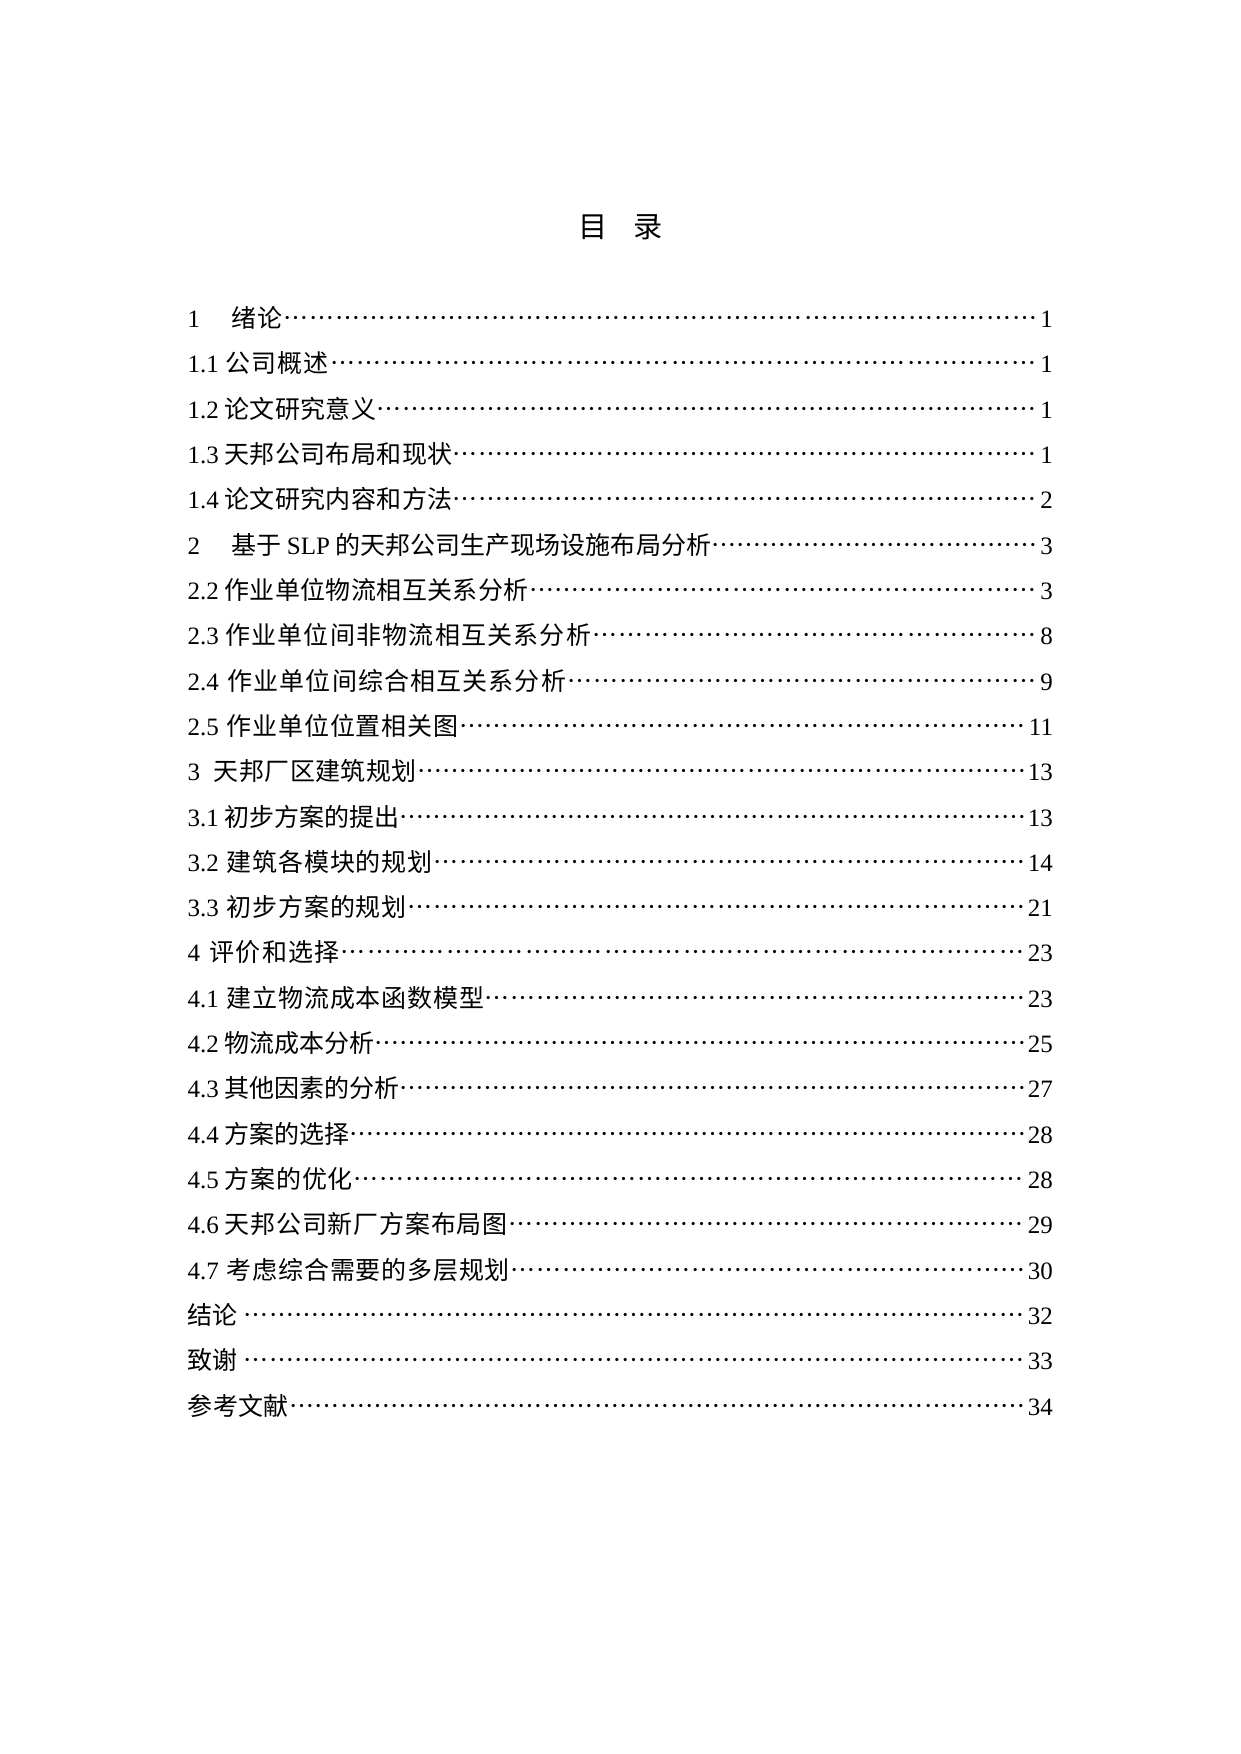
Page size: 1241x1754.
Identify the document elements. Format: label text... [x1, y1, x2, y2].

text 4.4方案的选择………………………………………………………………………28 [187, 1114, 1053, 1150]
text 2.5 作业单位位置相关图…………………………………………………………11 [187, 706, 1053, 743]
text 参考文献……………………………………………………………………………34 [187, 1386, 1053, 1422]
text 1.3天邦公司布局和现状……………………………………………………………1 [187, 434, 1053, 471]
text 3.1初步方案的提出…………………………………………………………………13 [187, 797, 1053, 833]
text 1.1公司概述………………………………………………………………………1 [187, 344, 1053, 380]
text 1.2论文研究意义……………………………………………………………………1 [187, 389, 1053, 425]
text 致谢 …………………………………………………………………………………33 [187, 1341, 1053, 1377]
text 4 评价和选择……………………………………………………………………23 [187, 933, 1053, 969]
list 1 绪论……………………………………………………………………………1 [187, 298, 1053, 335]
text 2.3作业单位间非物流相互关系分析……………………………………………8 [187, 616, 1053, 652]
text 3.2 建筑各模块的规划……………………………………………………………14 [187, 842, 1053, 878]
text 2 基于SLP的天邦公司生产现场设施布局分析…………………………………3 [187, 525, 1053, 561]
text 结论 …………………………………………………………………………………32 [187, 1295, 1053, 1332]
text 4.5方案的优化……………………………………………………………………28 [187, 1159, 1053, 1196]
text 4.1 建立物流成本函数模型………………………………………………………23 [187, 978, 1053, 1014]
text 4.3其他因素的分析…………………………………………………………………27 [187, 1069, 1053, 1105]
text 2.2作业单位物流相互关系分析……………………………………………………3 [187, 570, 1053, 607]
text 4.2物流成本分析……………………………………………………………………25 [187, 1023, 1053, 1060]
text 4.7 考虑综合需要的多层规划……………………………………………………30 [187, 1250, 1053, 1286]
text 1.4论文研究内容和方法……………………………………………………………2 [187, 480, 1053, 516]
text 3.3 初步方案的规划………………………………………………………………21 [187, 888, 1053, 924]
text 3 天邦厂区建筑规划………………………………………………………………13 [187, 752, 1053, 788]
text 目 录 [187, 204, 1053, 246]
text 4.6天邦公司新厂方案布局图……………………………………………………29 [187, 1205, 1053, 1241]
text 2.4 作业单位间综合相互关系分析………………………………………………9 [187, 661, 1053, 697]
